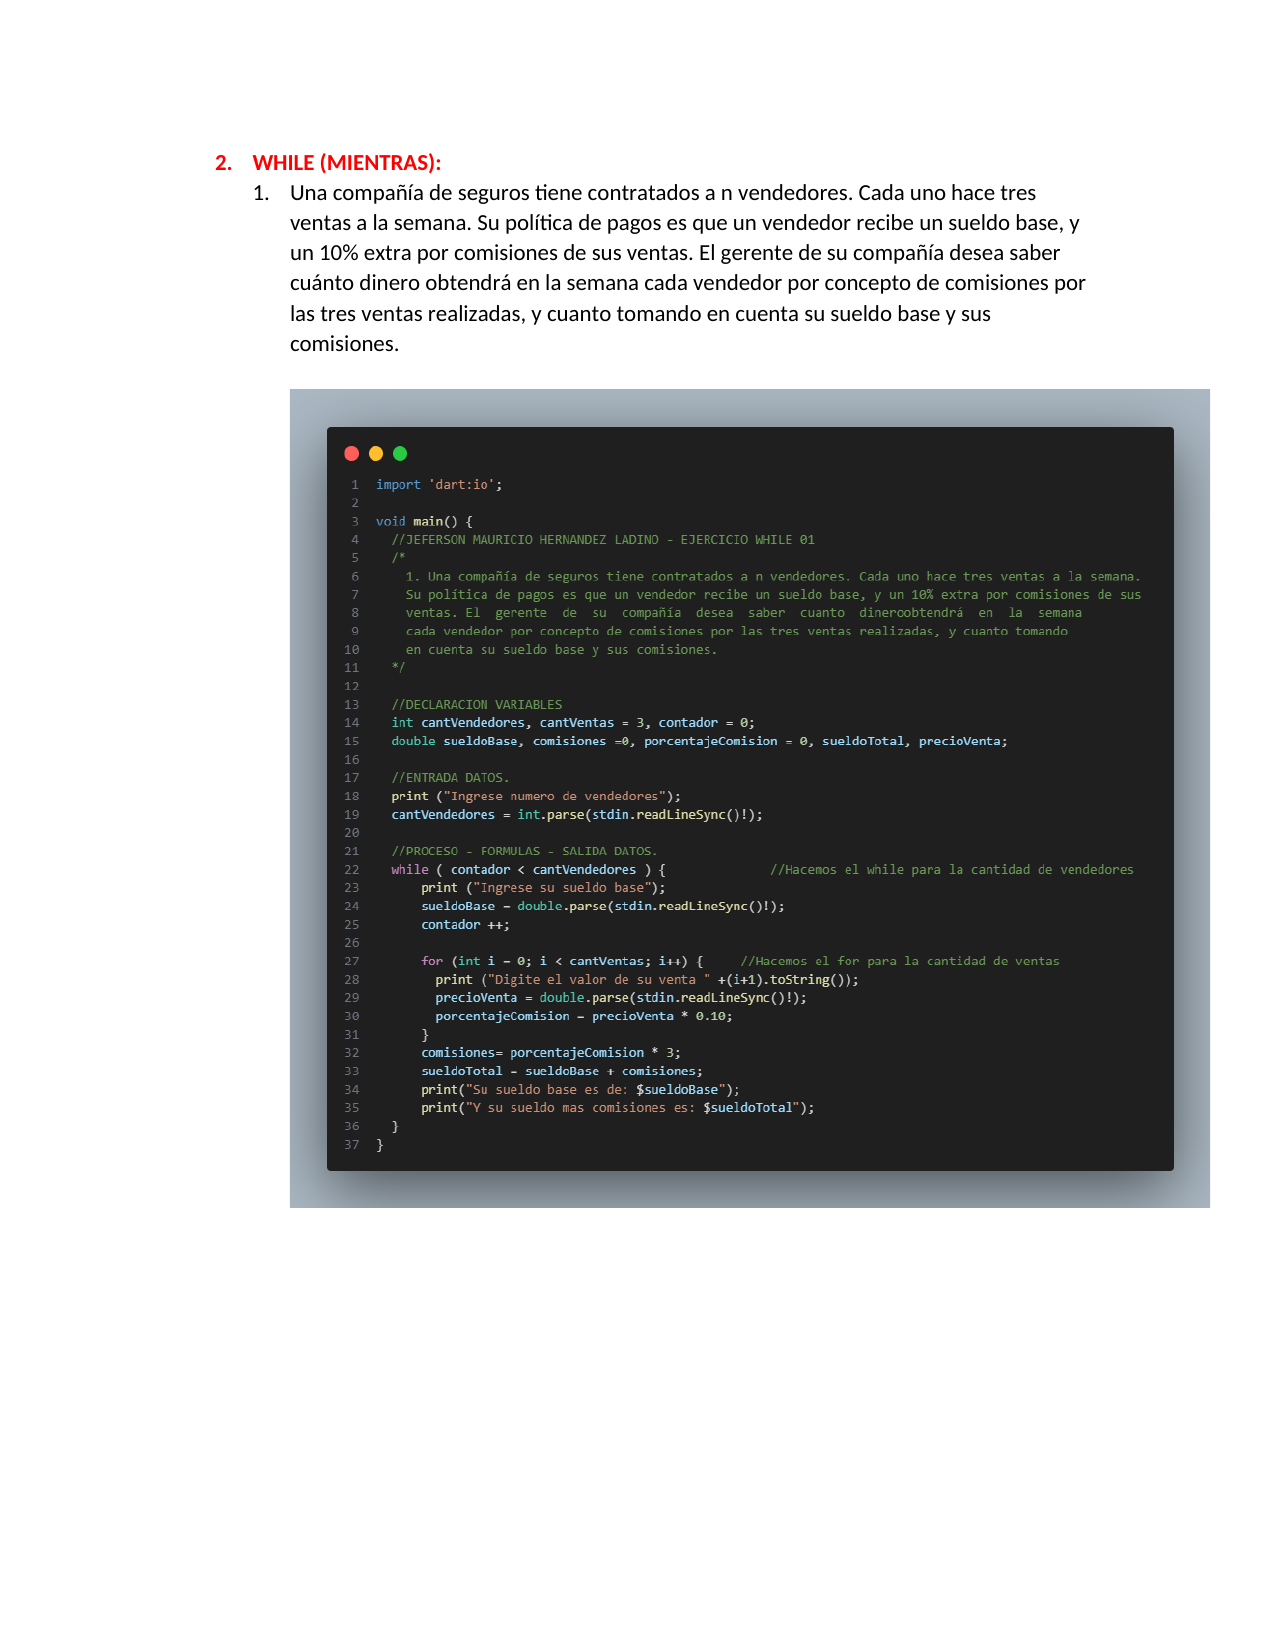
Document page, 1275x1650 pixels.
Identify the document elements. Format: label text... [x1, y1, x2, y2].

picture [289, 389, 1211, 1208]
list Una compañía de seguros tiene contratados a n vendedores. Cada uno hace tres ventas a la semana. Su política de pagos es que un vendedor recibe un sueldo base, y un 10% extra por comisiones de sus ventas. El gerente de su compañía desea saber cuánto dinero obtendrá en la semana cada vendedor por concepto de comisiones por las tres ventas realizadas, y cuanto tomando en cuenta su sueldo base y sus comisiones. [252, 178, 1098, 357]
list WHILE (MIENTRAS): [215, 148, 1098, 176]
